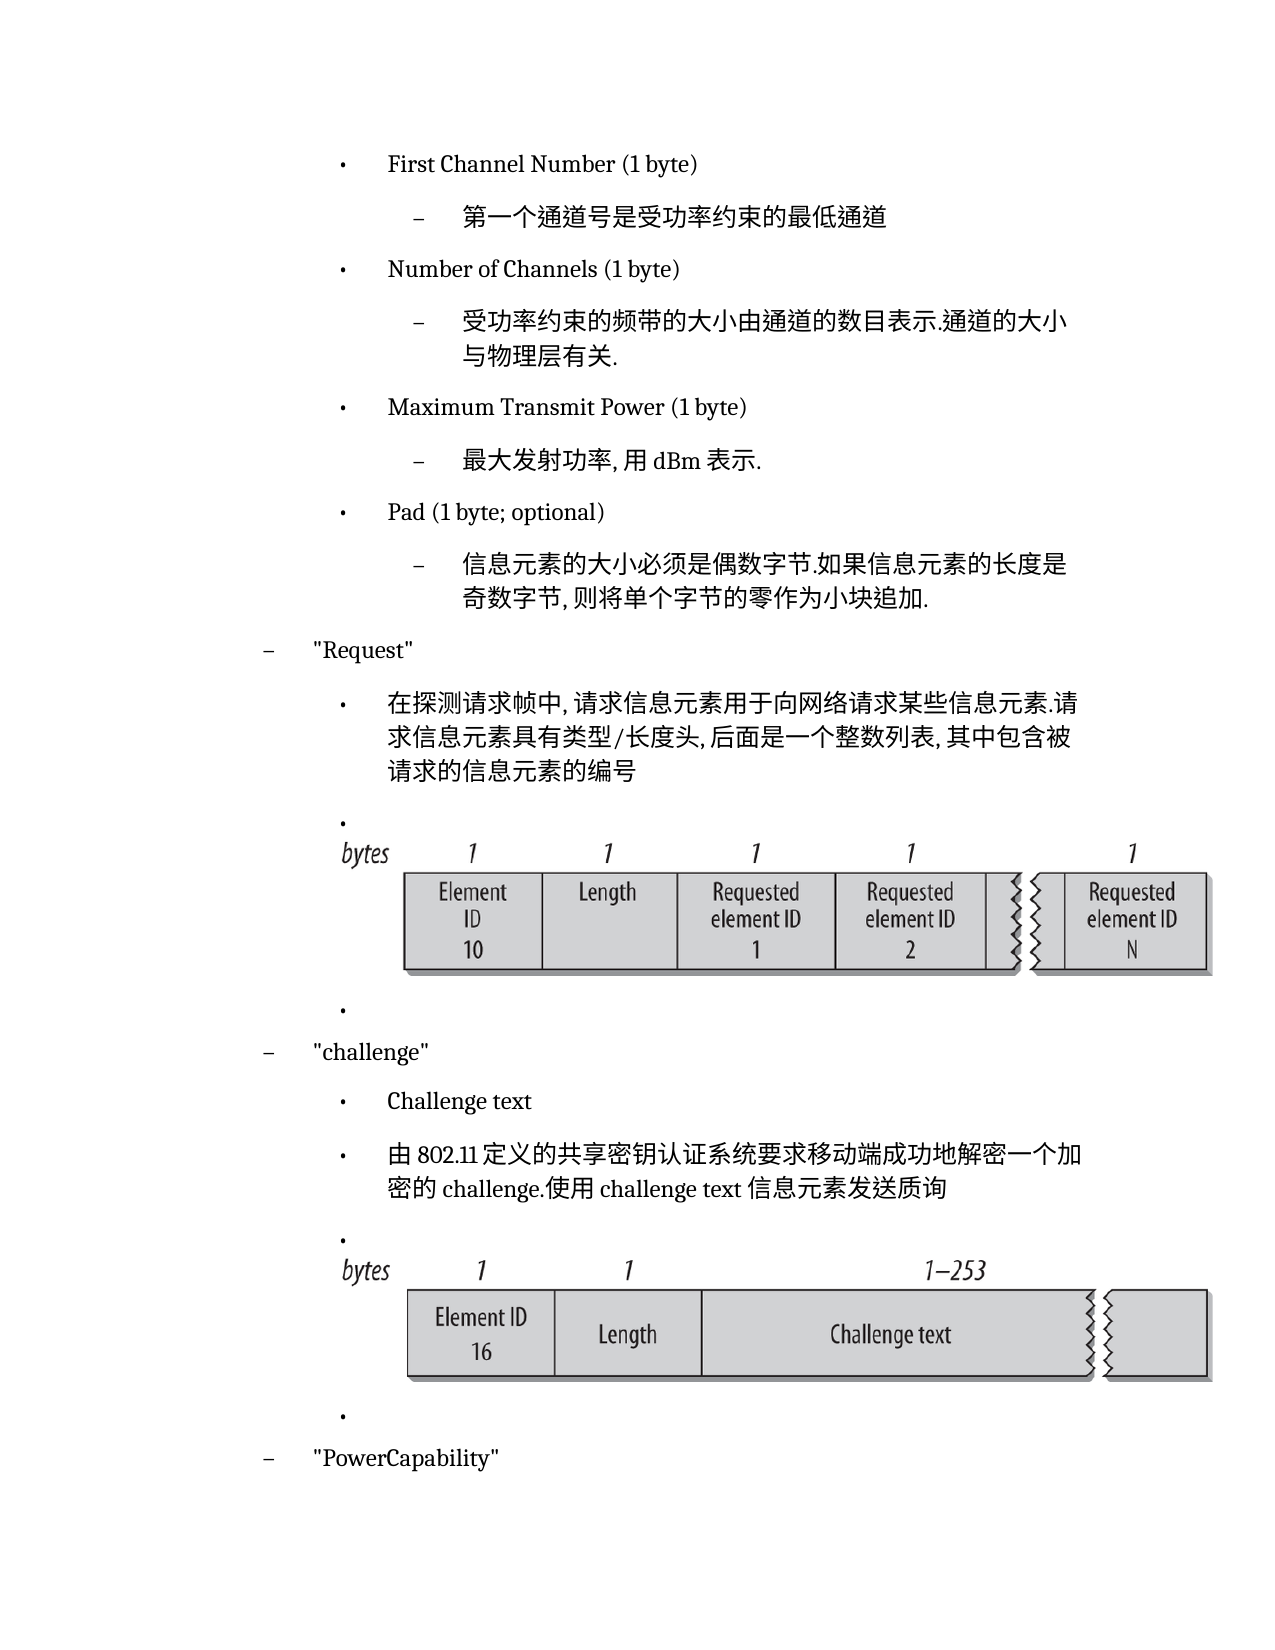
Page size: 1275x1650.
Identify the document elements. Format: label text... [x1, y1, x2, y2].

list 由802.11定义的共享密钥认证系统要求移动端成功地解密一个加密的challenge.使用challenge text信息元素发送质询 [337, 1137, 1087, 1205]
list 第一个通道号是受功率约束的最低通道 [412, 199, 1087, 234]
picture [337, 837, 1213, 976]
list Pad (1 byte; optional) [337, 497, 1087, 526]
list "PowerCapability" [262, 1443, 1087, 1472]
list Challenge text [337, 1087, 1087, 1116]
list 最大发射功率, 用dBm表示. [412, 443, 1087, 477]
list 在探测请求帧中, 请求信息元素用于向网络请求某些信息元素.请求信息元素具有类型/长度头, 后面是一个整数列表, 其中包含被请求的信息元素的编号 [337, 686, 1087, 788]
picture [337, 1254, 1213, 1382]
list "challenge" [262, 1038, 1087, 1066]
list "Request" [262, 636, 1087, 665]
list Number of Channels (1 byte) [337, 254, 1087, 283]
list Maximum Transmit Power (1 byte) [337, 393, 1087, 422]
list 信息元素的大小必须是偶数字节.如果信息元素的长度是奇数字节, 则将单个字节的零作为小块追加. [412, 547, 1087, 615]
list First Channel Number (1 byte) [337, 150, 1087, 179]
list 受功率约束的频带的大小由通道的数目表示.通道的大小与物理层有关. [412, 304, 1087, 372]
